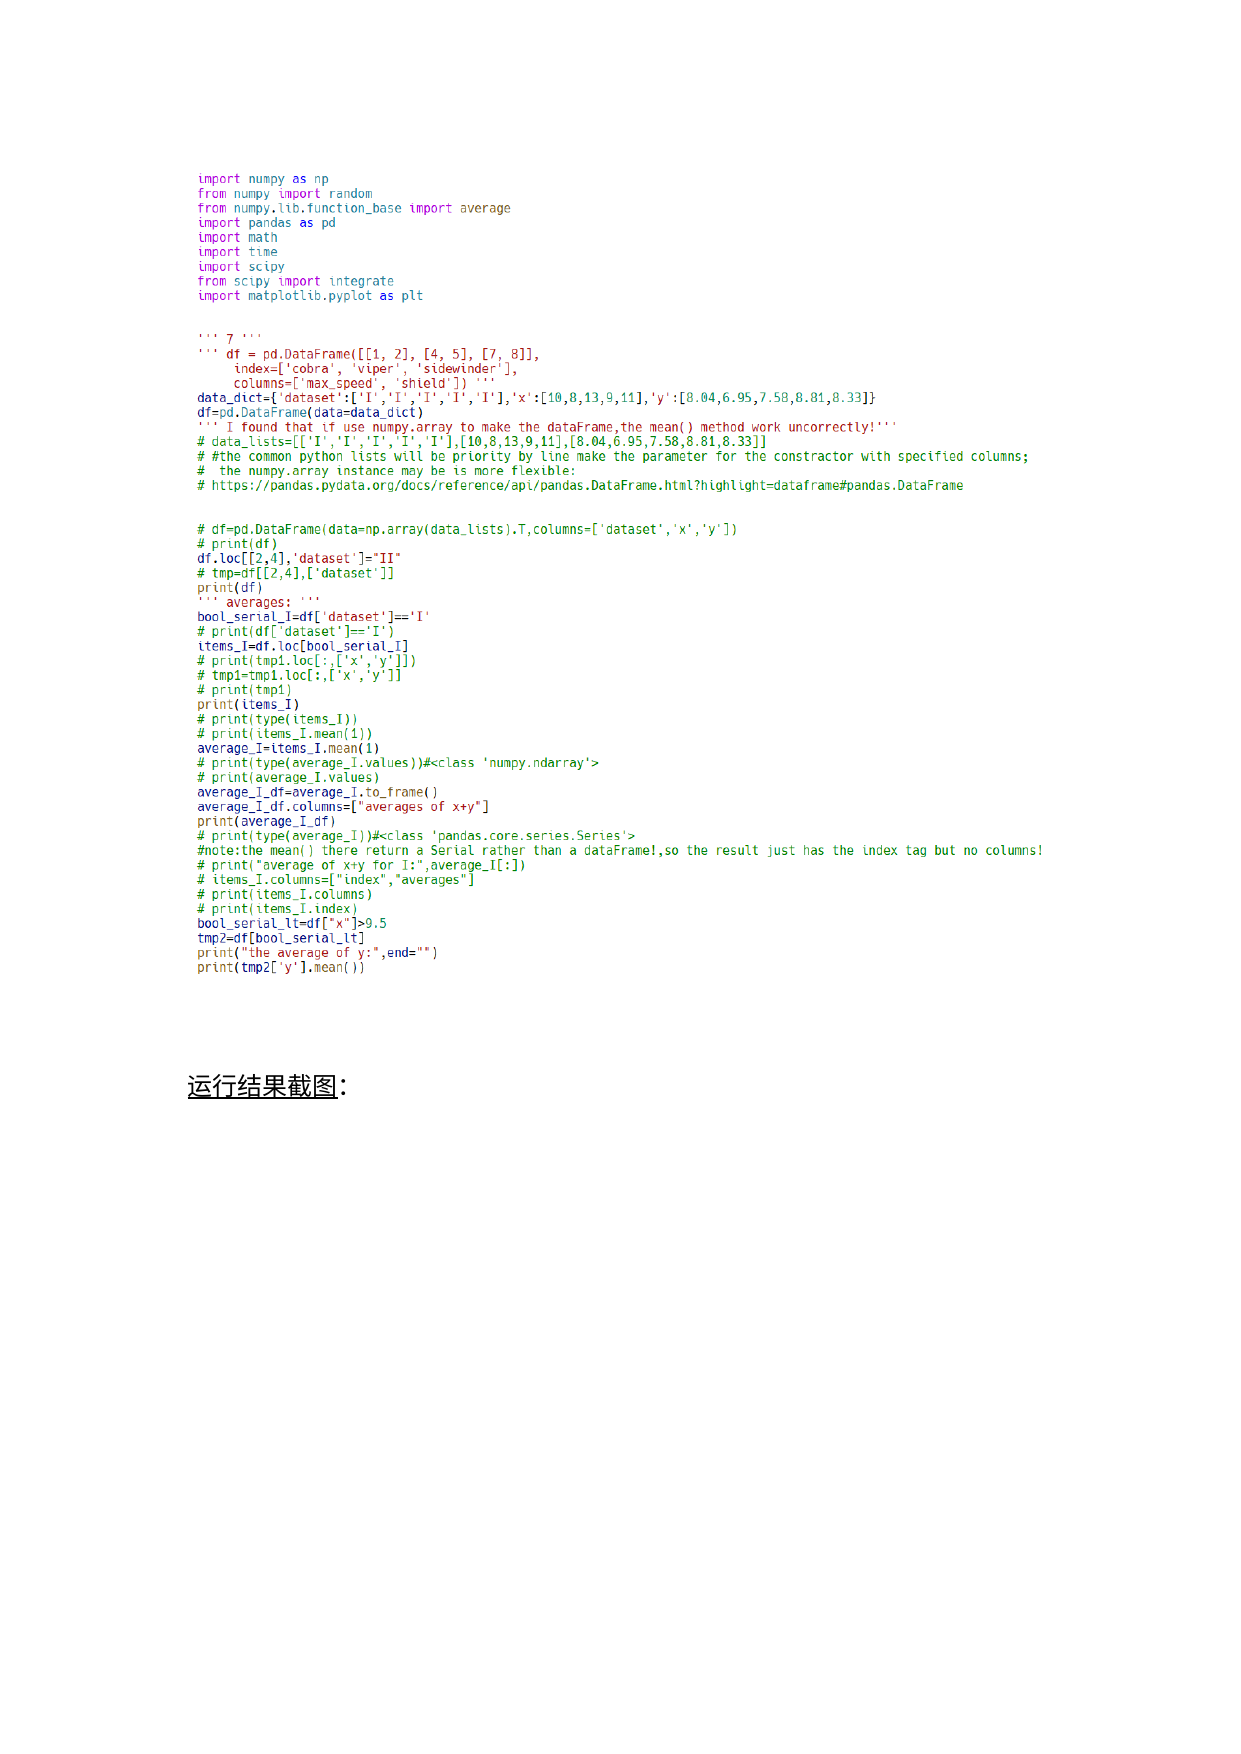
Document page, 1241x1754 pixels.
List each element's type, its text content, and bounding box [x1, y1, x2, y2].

text 运行结果截图： [187, 1052, 1053, 1117]
picture [187, 162, 1053, 1028]
